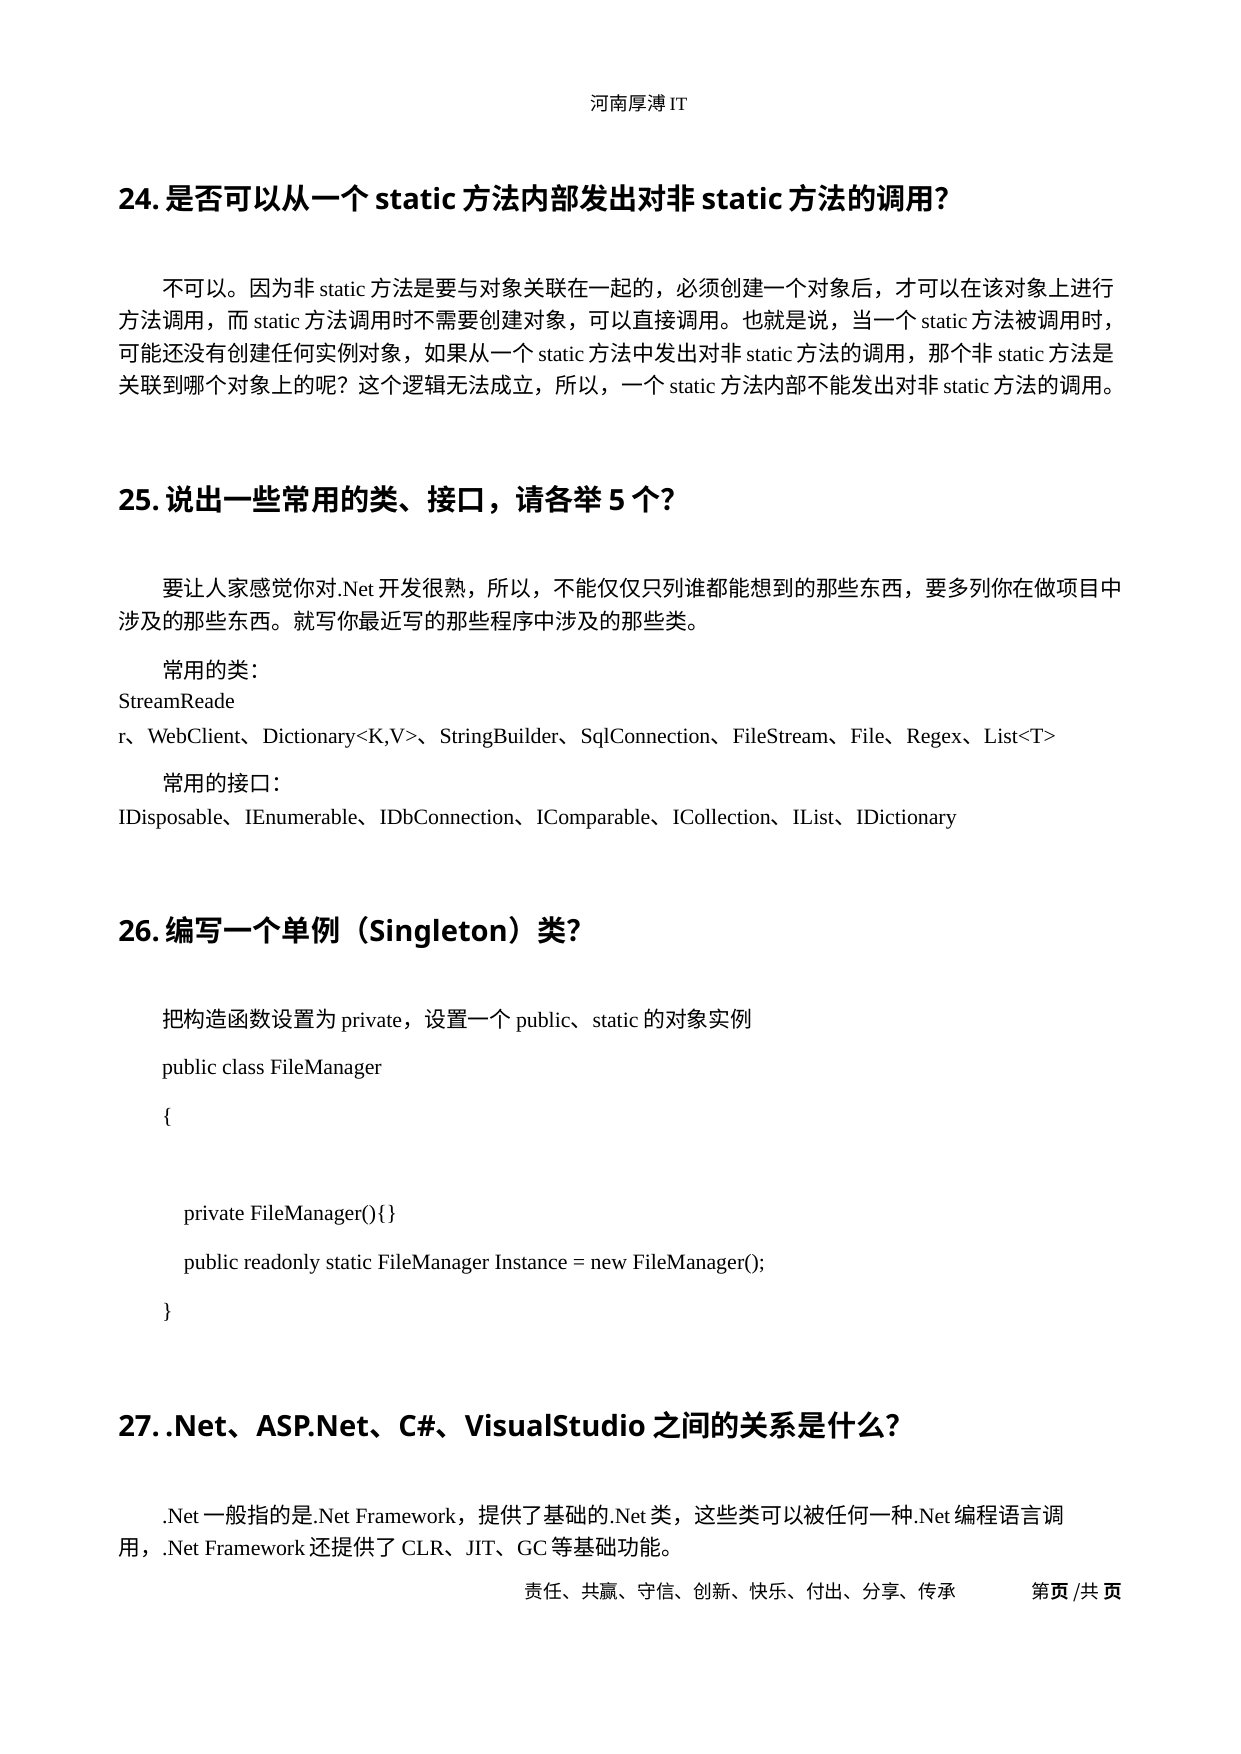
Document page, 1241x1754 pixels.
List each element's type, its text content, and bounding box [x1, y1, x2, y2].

text private FileManager(){} [118, 1197, 1122, 1229]
text 常用的类：StreamReader、WebClient、Dictionary<K,V>、StringBuilder、SqlConnection、FileStream、File、Regex、List<T> [118, 652, 1122, 750]
text .Net一般指的是.Net Framework，提供了基础的.Net类，这些类可以被任何一种.Net编程语言调用，.Net Framework还提供了CLR、JIT、GC等基础功能。 [118, 1497, 1122, 1562]
text 把构造函数设置为private，设置一个public、static的对象实例 [118, 1002, 1122, 1034]
text 不可以。因为非static方法是要与对象关联在一起的，必须创建一个对象后，才可以在该对象上进行方法调用，而static方法调用时不需要创建对象，可以直接调用。也就是说，当一个static方法被调用时，可能还没有创建任何实例对象，如果从一个static方法中发出对非static方法的调用，那个非static方法是关联到哪个对象上的呢？这个逻辑无法成立，所以，一个static方法内部不能发出对非static方法的调用。 [118, 270, 1122, 400]
text public class FileManager [118, 1050, 1122, 1083]
text public readonly static FileManager Instance = new FileManager(); [118, 1245, 1122, 1278]
text .Net、ASP.Net、C#、VisualStudio之间的关系是什么？ [118, 1392, 1122, 1457]
text 常用的接口：IDisposable、IEnumerable、IDbConnection、IComparable、ICollection、IList、IDictionary [118, 766, 1122, 831]
text 是否可以从一个static方法内部发出对非static方法的调用？ [118, 165, 1122, 230]
text { [118, 1099, 1122, 1132]
text 编写一个单例（Singleton）类？ [118, 896, 1122, 961]
text 要让人家感觉你对.Net开发很熟，所以，不能仅仅只列谁都能想到的那些东西，要多列你在做项目中涉及的那些东西。就写你最近写的那些程序中涉及的那些类。 [118, 571, 1122, 636]
text 说出一些常用的类、接口，请各举5个？ [118, 465, 1122, 530]
text } [118, 1294, 1122, 1327]
